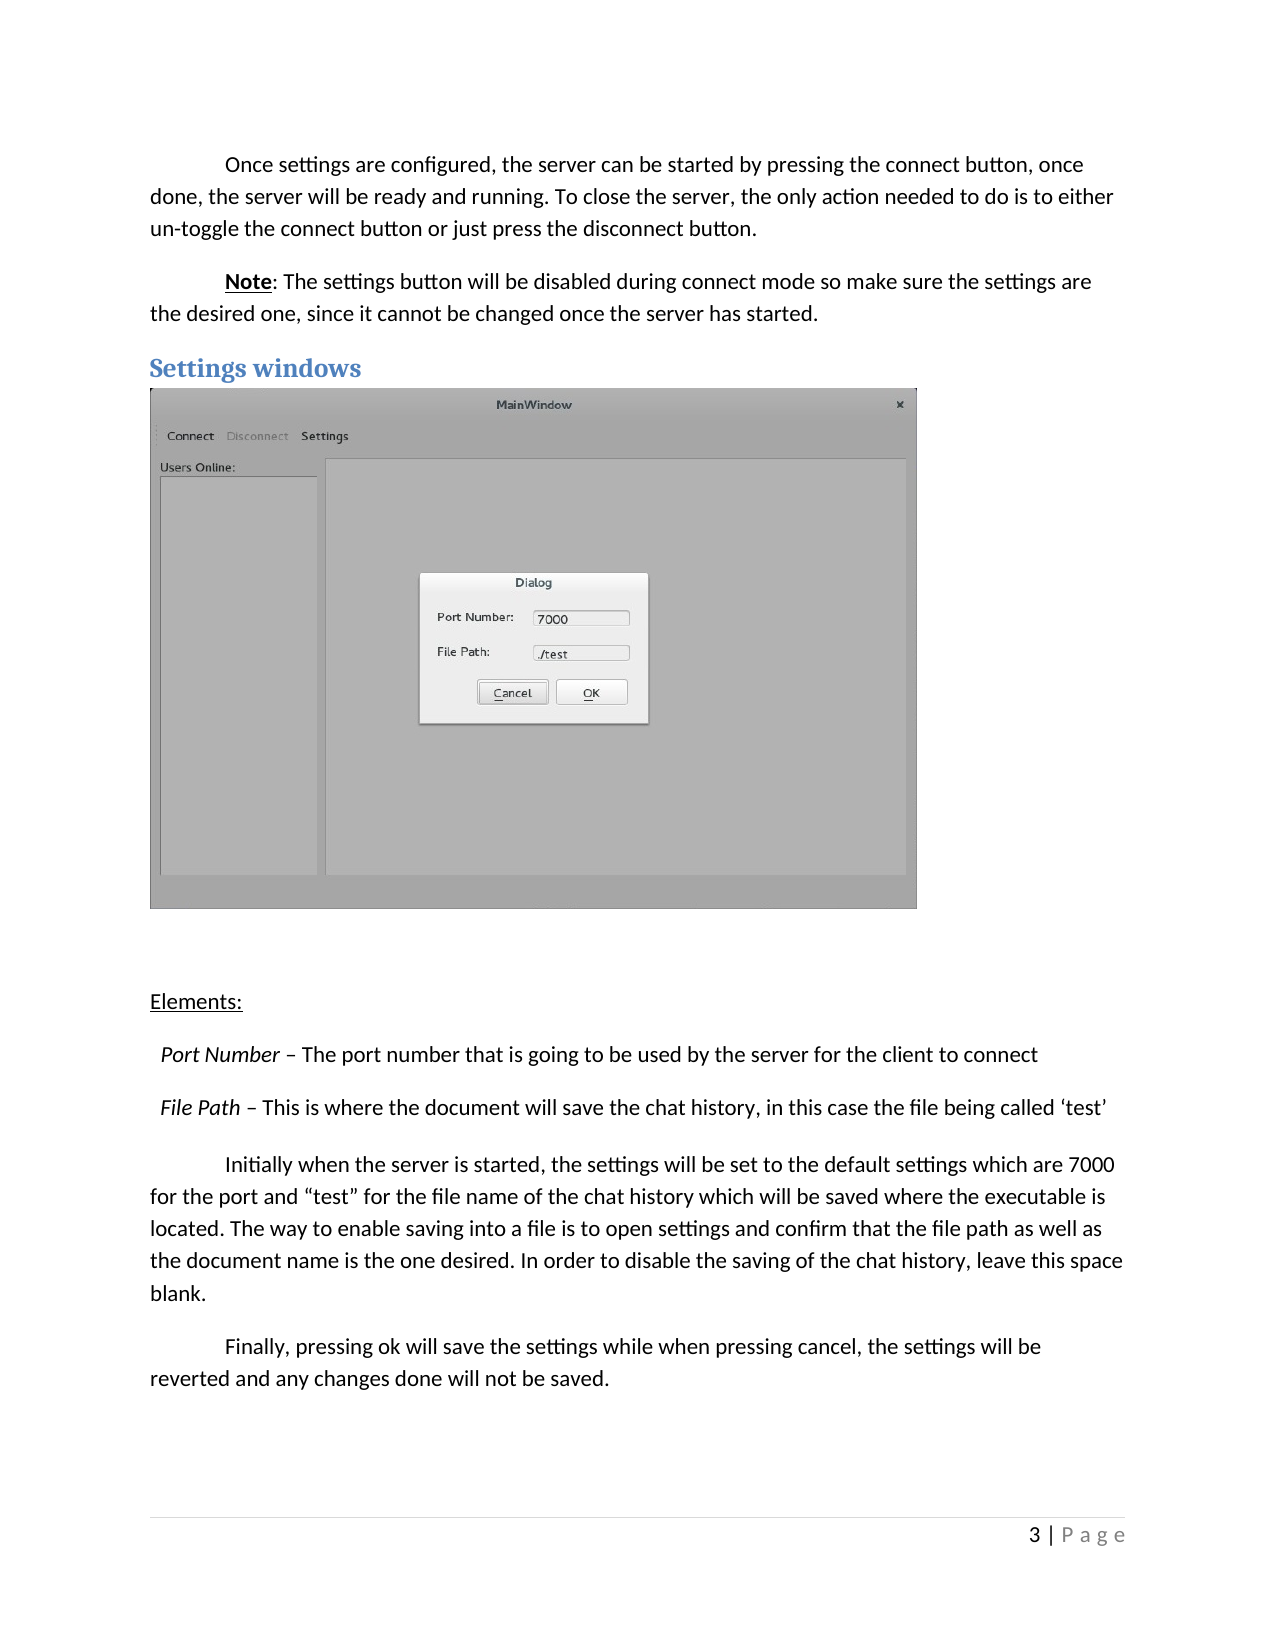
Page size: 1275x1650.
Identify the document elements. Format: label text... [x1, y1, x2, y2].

text Once settings are configured, the server can be started by pressing the connect button, once done, the server will be ready and running. To close the server, the only action needed to do is to either un-toggle the connect button or just press the disconnect button. [150, 150, 1125, 242]
subtitle Settings windows [150, 353, 1125, 384]
text Note: The settings button will be disabled during connect mode so make sure the settings are the desired one, since it cannot be changed once the server has started. [150, 267, 1125, 328]
text Finally, pressing ok will save the settings while when pressing cancel, the settings will be reverted and any changes done will not be saved. [150, 1332, 1125, 1392]
text Port Number – The port number that is going to be used by the server for the client to connect [150, 1040, 1125, 1068]
text Elements: [150, 987, 1125, 1015]
picture [150, 388, 917, 909]
text Initially when the server is started, the settings will be set to the default settings which are 7000 for the port and “test” for the file name of the chat history which will be saved where the executable is located. The way to enable saving into a file is to open settings and confirm that the file path as well as the document name is the one desired. In order to disable the saving of the chat history, leave this space blank. [150, 1150, 1125, 1307]
text File Path – This is where the document will save the chat history, in this case the file being called ‘test’ [150, 1093, 1125, 1121]
